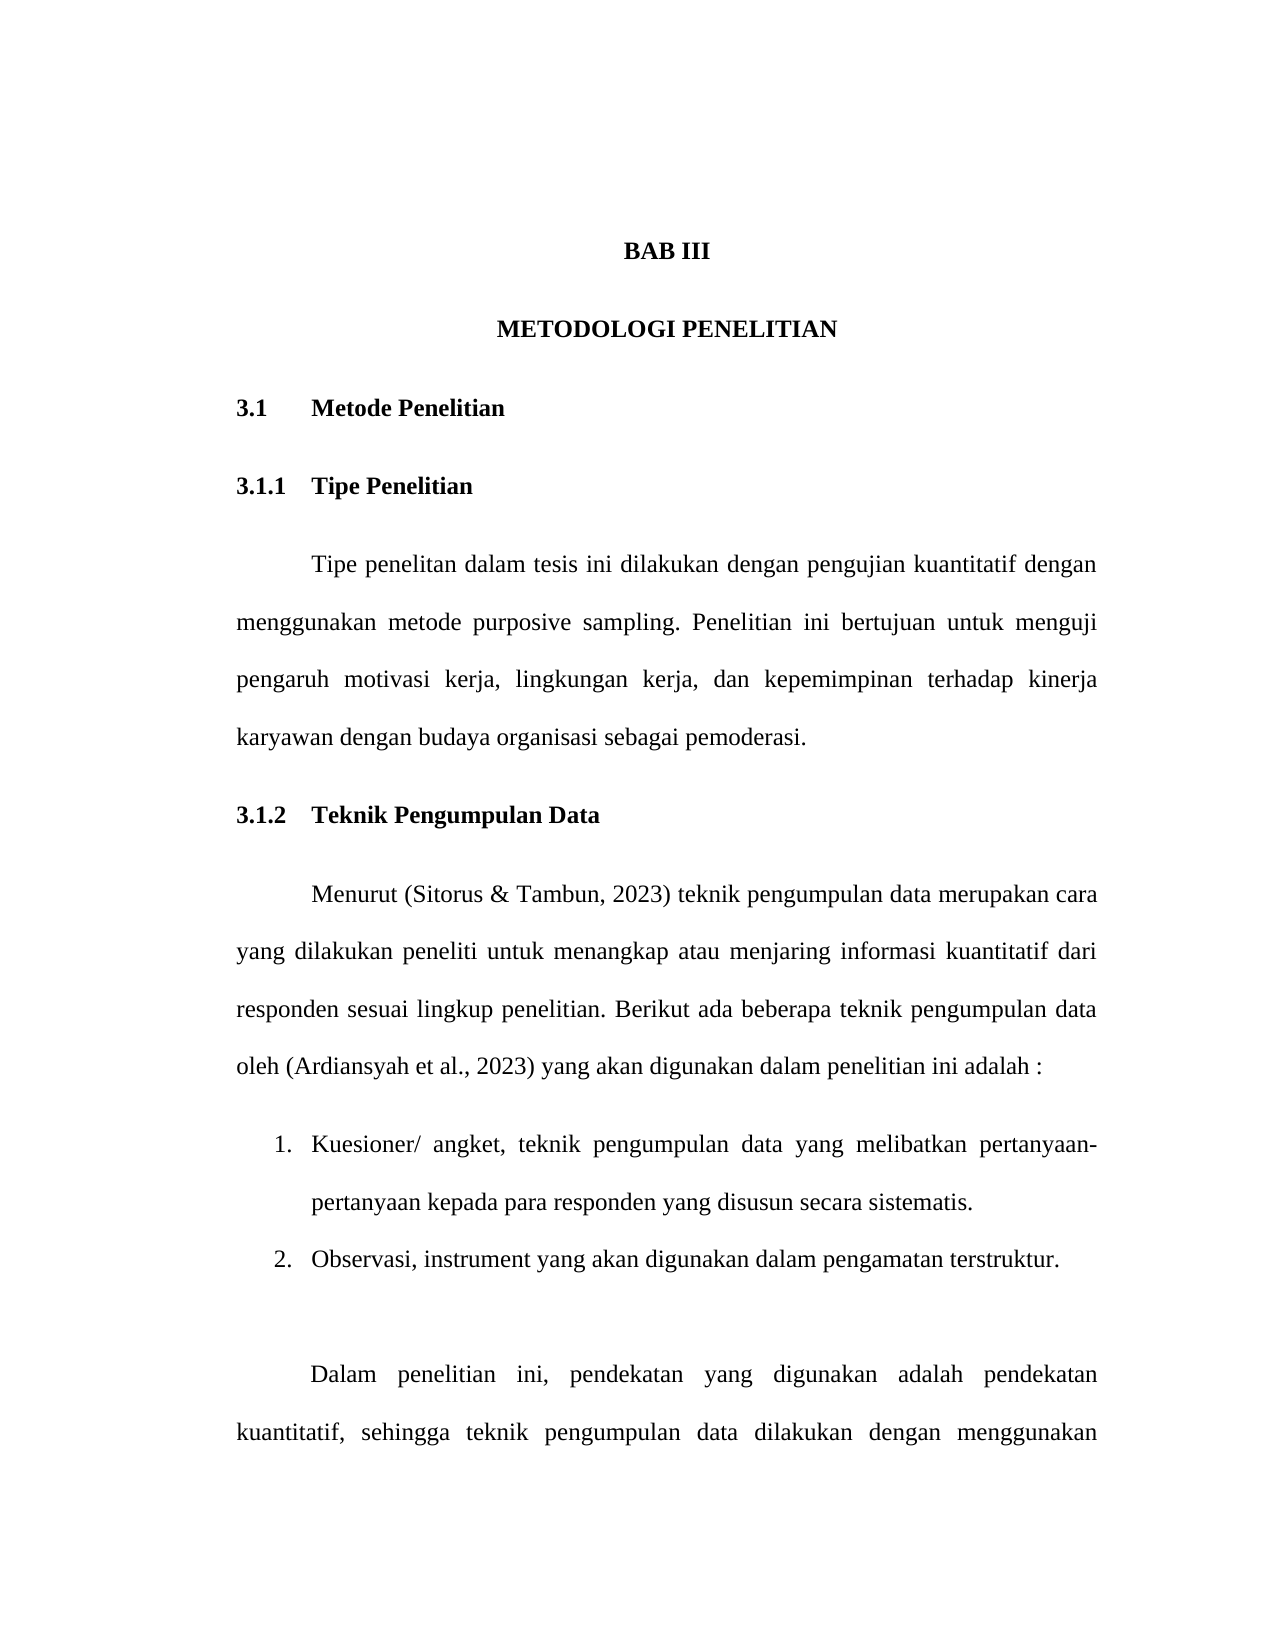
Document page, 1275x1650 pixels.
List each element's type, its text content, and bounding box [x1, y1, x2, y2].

text 3.1 Metode Penelitian [236, 393, 1098, 422]
list Observasi, instrument yang akan digunakan dalam pengamatan terstruktur. [274, 1244, 1098, 1273]
text Menurut (Sitorus & Tambun, 2023) teknik pengumpulan data merupakan cara yang dilakukan peneliti untuk menangkap atau menjaring informasi kuantitatif dari responden sesuai lingkup penelitian. Berikut ada beberapa teknik pengumpulan data oleh (Ardiansyah et al., 2023) yang akan digunakan dalam penelitian ini adalah : [236, 879, 1098, 1080]
text 3.1.2 Teknik Pengumpulan Data [236, 800, 1098, 829]
text Tipe penelitan dalam tesis ini dilakukan dengan pengujian kuantitatif dengan menggunakan metode purposive sampling. Penelitian ini bertujuan untuk menguji pengaruh motivasi kerja, lingkungan kerja, dan kepemimpinan terhadap kinerja karyawan dengan budaya organisasi sebagai pemoderasi. [236, 549, 1098, 751]
list Kuesioner/ angket, teknik pengumpulan data yang melibatkan pertanyaan- pertanyaan kepada para responden yang disusun secara sistematis. [274, 1129, 1098, 1216]
text BAB III [236, 236, 1098, 265]
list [236, 1359, 1098, 1446]
text 3.1.1 Tipe Penelitian [236, 471, 1098, 500]
text METODOLOGI PENELITIAN [236, 314, 1098, 343]
